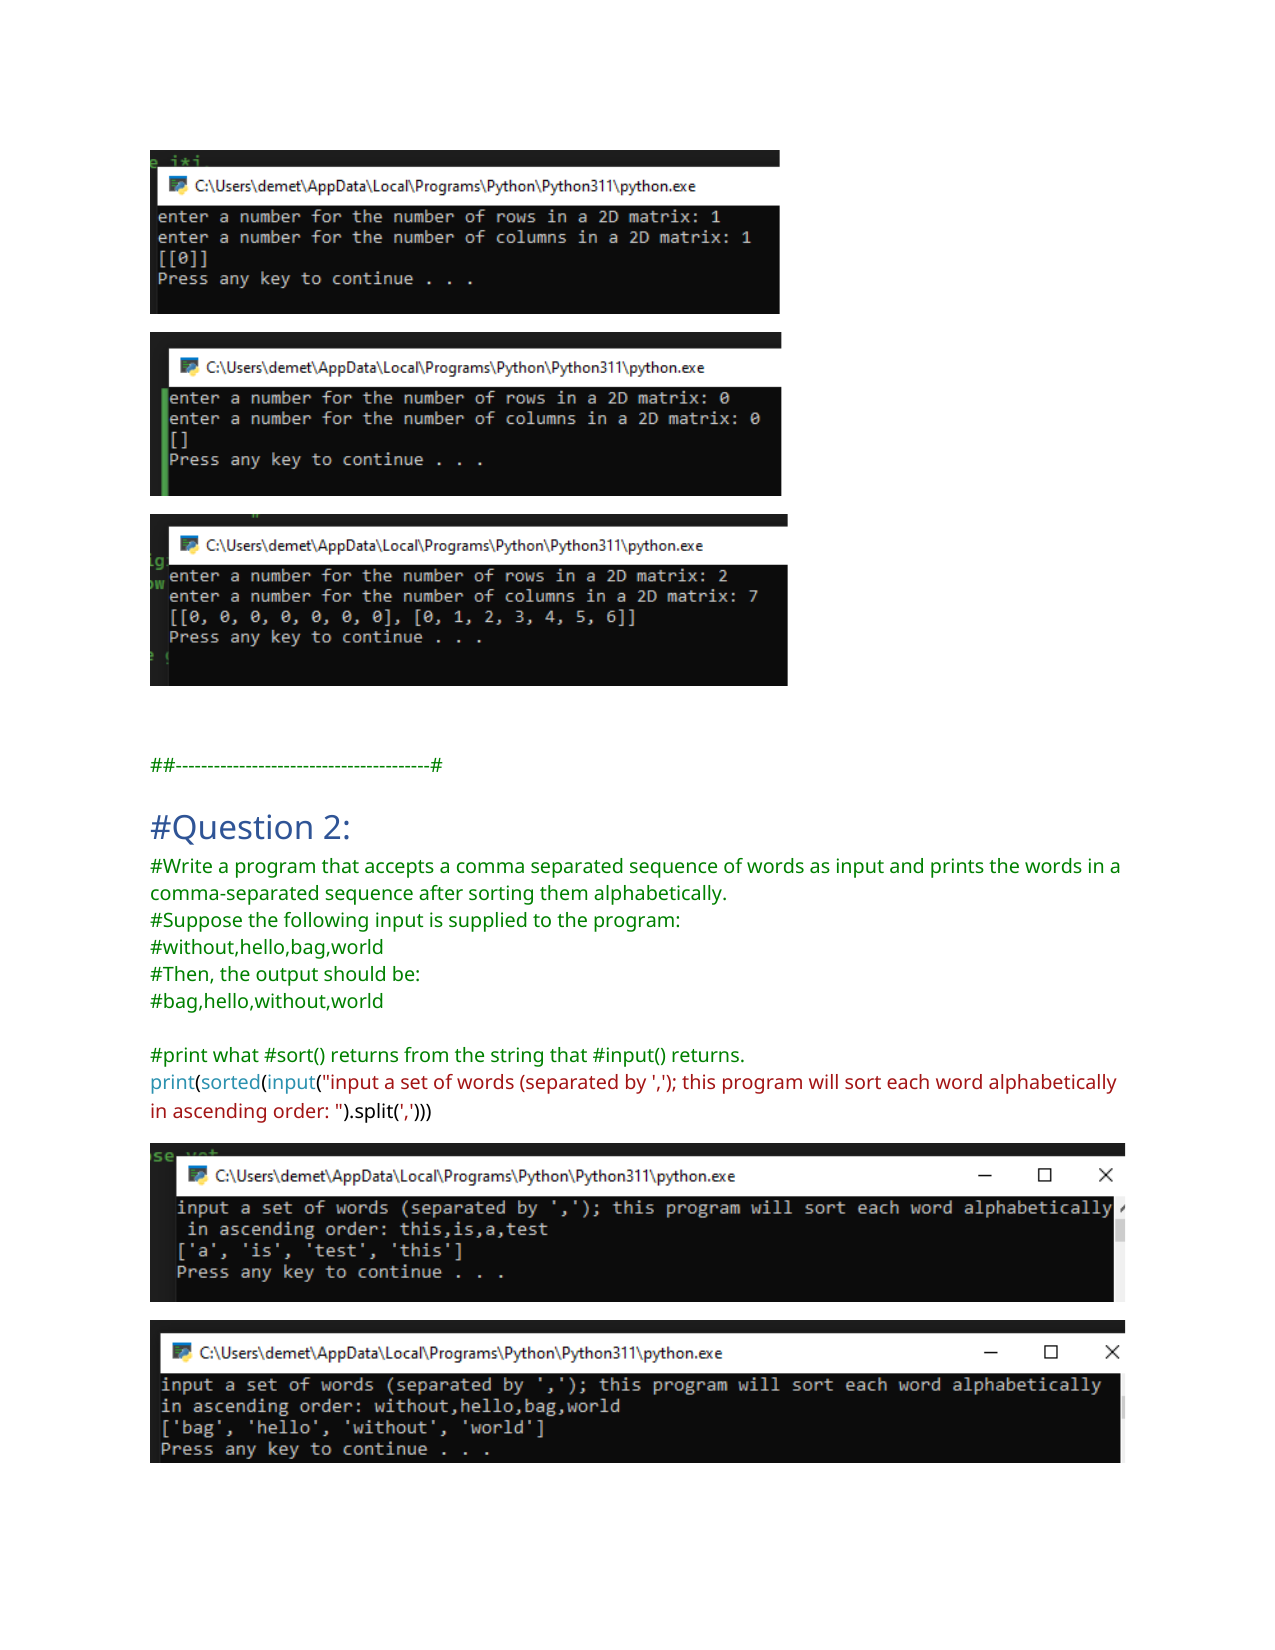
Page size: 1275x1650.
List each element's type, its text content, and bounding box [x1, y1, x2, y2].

text ##----------------------------------------# [150, 752, 1125, 779]
text #bag,hello,without,world [150, 987, 1125, 1014]
subtitle #Question 2: [150, 804, 1125, 849]
picture [150, 1320, 1125, 1463]
text #print what #sort() returns from the string that #input() returns. [150, 1041, 1125, 1068]
text #Then, the output should be: [150, 961, 1125, 987]
picture [150, 150, 780, 314]
text #Suppose the following input is supplied to the program: [150, 907, 1125, 933]
text #Write a program that accepts a comma separated sequence of words as input and prints the words in a comma-separated sequence after sorting them alphabetically. [150, 853, 1125, 907]
text print(sorted(input("input a set of words (separated by ','); this program will sort each word alphabetically in ascending order: ").split(','))) [150, 1068, 1125, 1124]
picture [150, 332, 782, 496]
picture [150, 514, 788, 686]
text #without,hello,bag,world [150, 933, 1125, 961]
picture [150, 1143, 1125, 1302]
